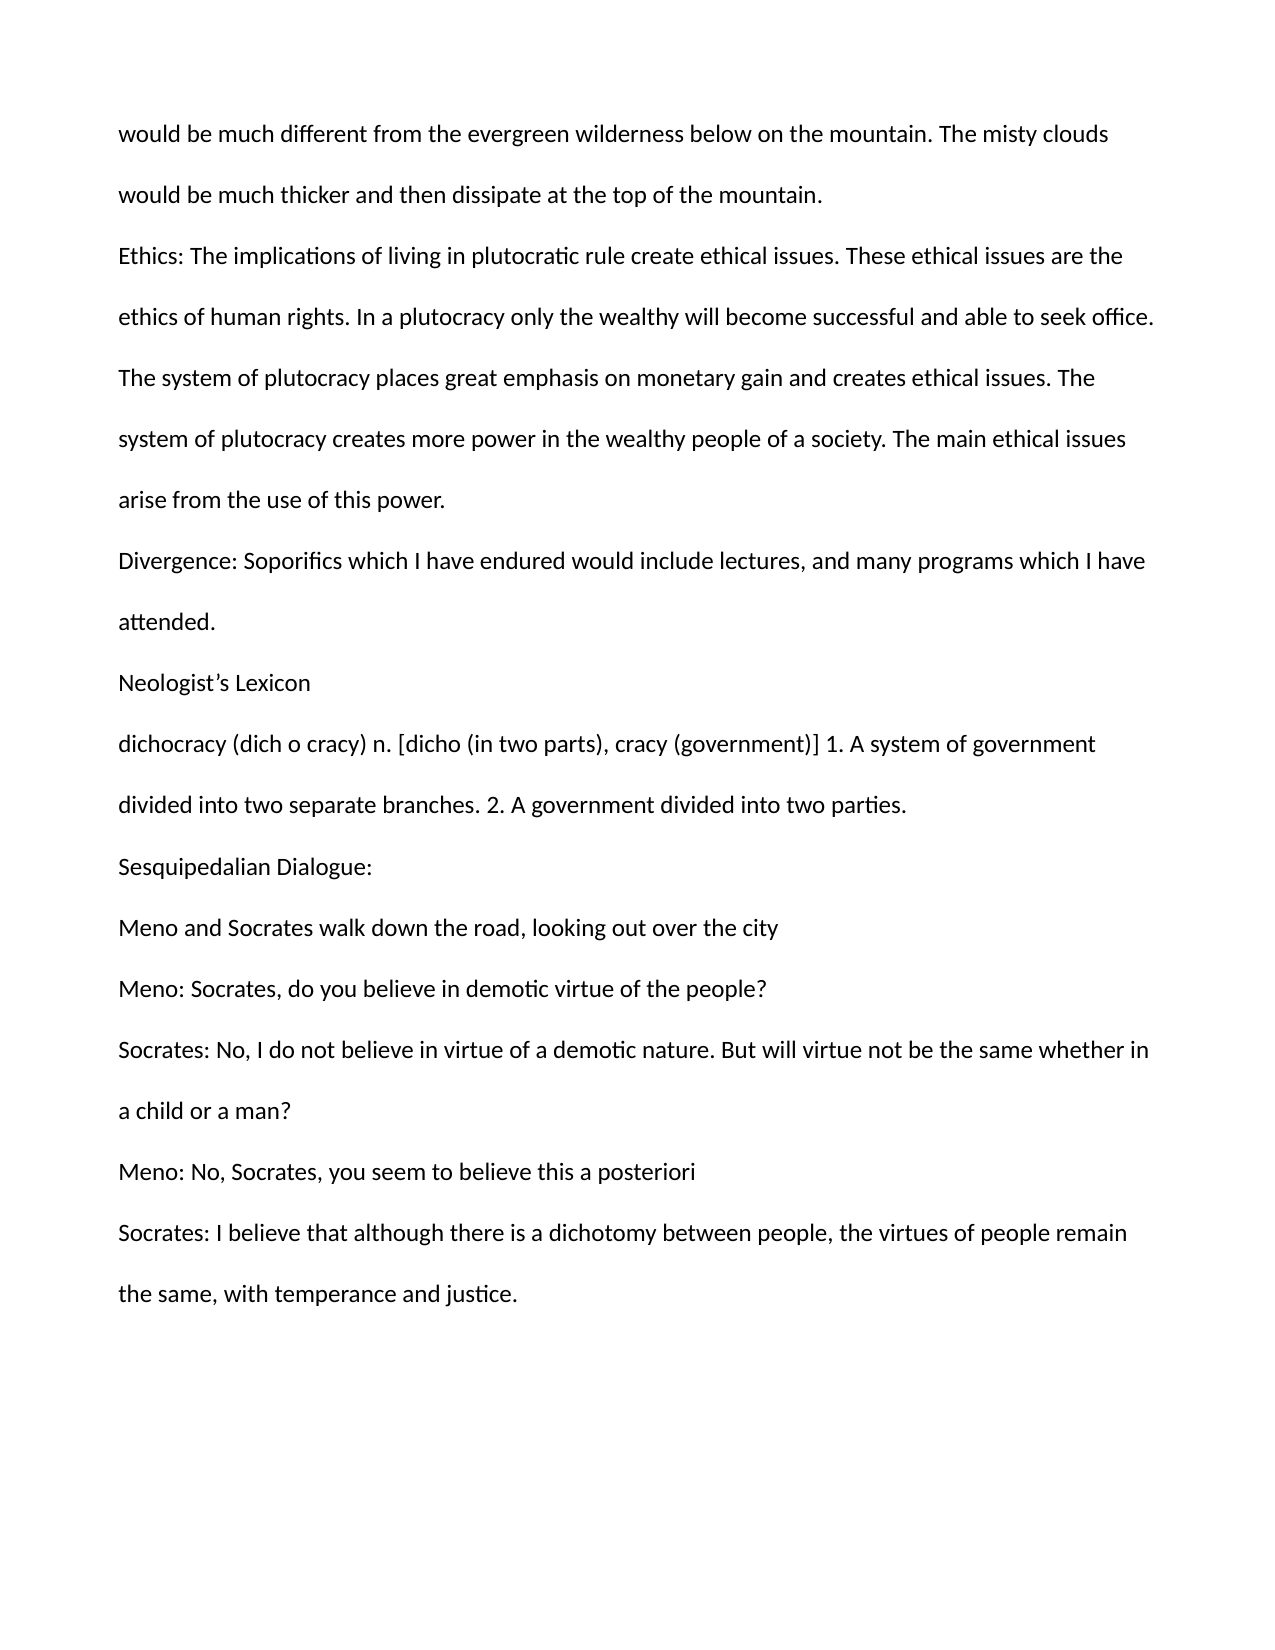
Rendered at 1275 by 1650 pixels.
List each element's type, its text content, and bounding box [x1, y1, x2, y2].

text Sesquipedalian Dialogue: [118, 851, 1157, 881]
text Socrates: No, I do not believe in virtue of a demotic nature. But will virtue not be the same whether in a child or a man? [118, 1034, 1157, 1125]
text Ethics: The implications of living in plutocratic rule create ethical issues. These ethical issues are the ethics of human rights. In a plutocracy only the wealthy will become successful and able to seek office. The system of plutocracy places great emphasis on monetary gain and creates ethical issues. The system of plutocracy creates more power in the wealthy people of a society. The main ethical issues arise from the use of this power. [118, 240, 1157, 515]
text Socrates: I believe that although there is a dichotomy between people, the virtues of people remain the same, with temperance and justice. [118, 1217, 1157, 1308]
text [118, 118, 1157, 210]
text Meno: Socrates, do you believe in demotic virtue of the people? [118, 973, 1157, 1003]
text Meno and Socrates walk down the road, looking out over the city [118, 912, 1157, 942]
text dichocracy (dich o cracy) n. [dicho (in two parts), cracy (government)] 1. A system of government divided into two separate branches. 2. A government divided into two parties. [118, 728, 1157, 820]
text Meno: No, Socrates, you seem to believe this a posteriori [118, 1156, 1157, 1186]
text Divergence: Soporifics which I have endured would include lectures, and many programs which I have attended. [118, 545, 1157, 637]
text Neologist’s Lexicon [118, 667, 1157, 698]
